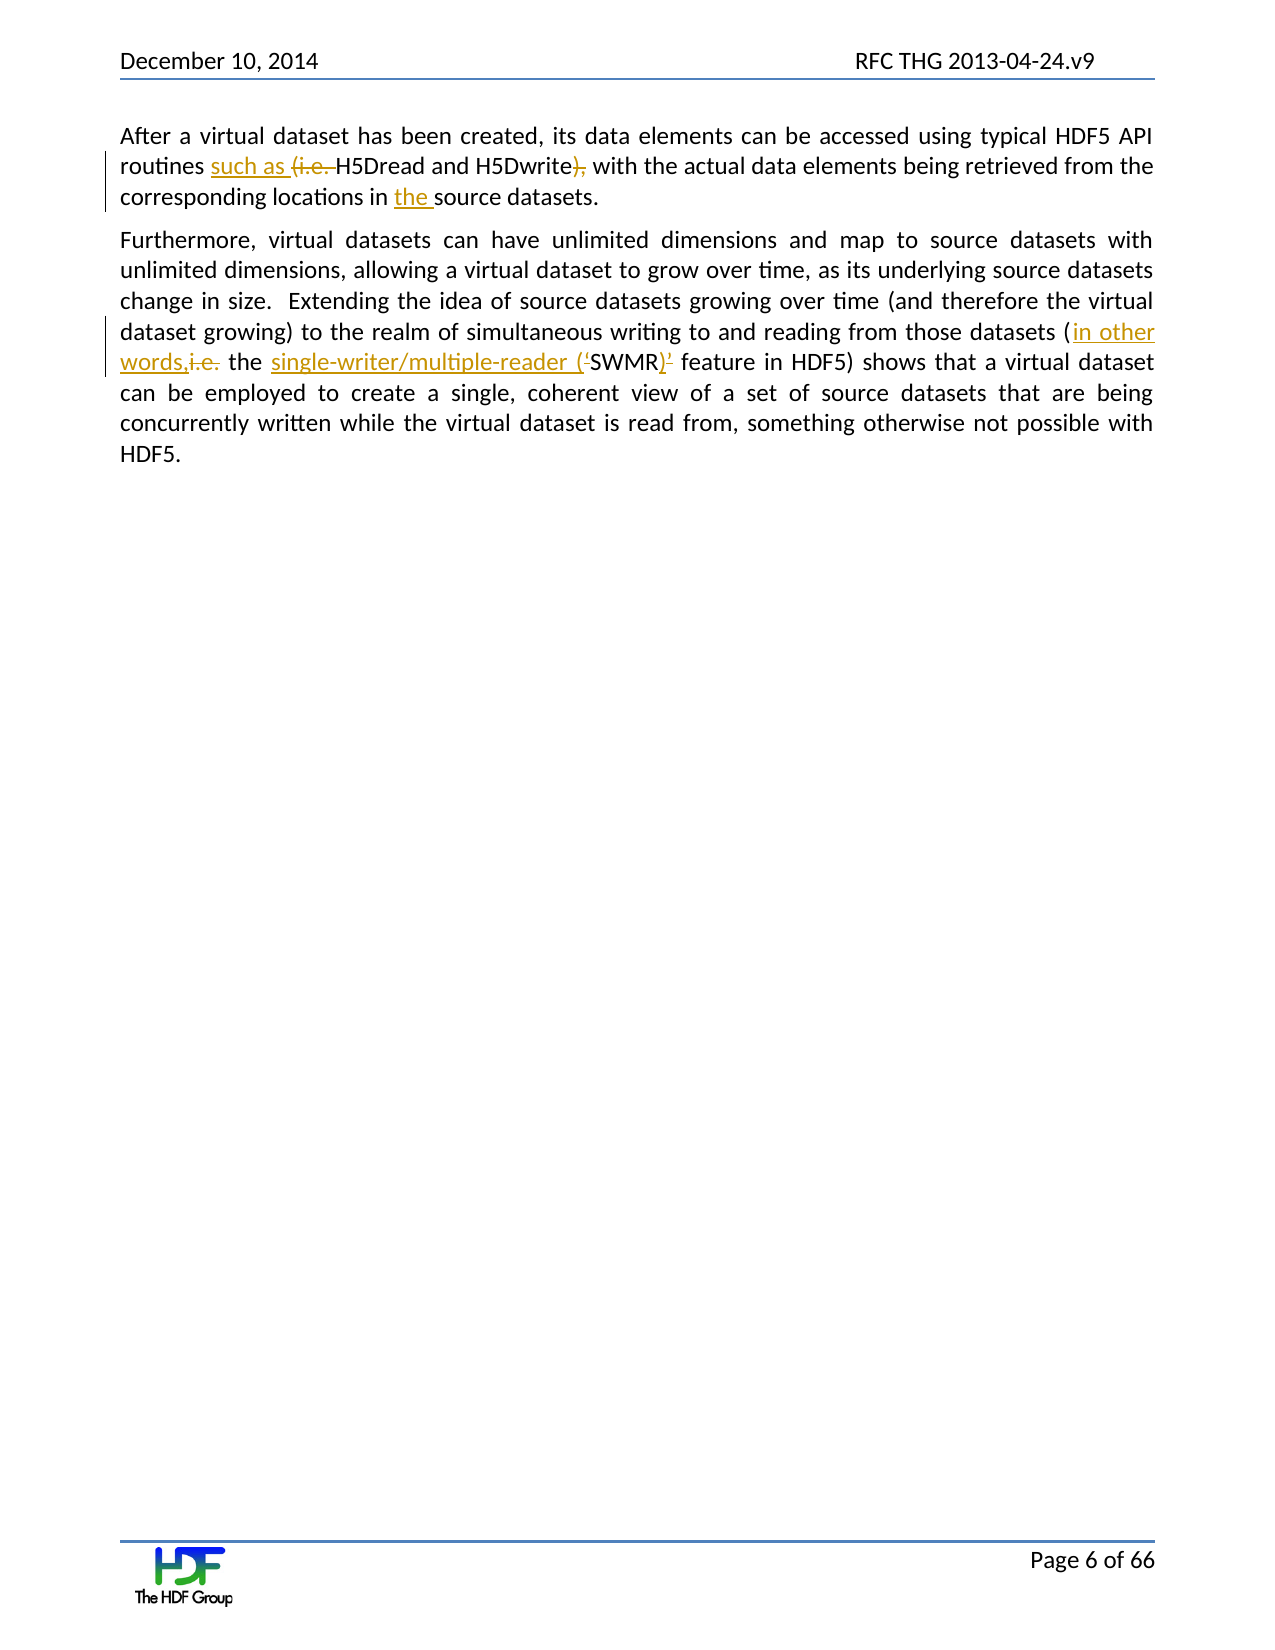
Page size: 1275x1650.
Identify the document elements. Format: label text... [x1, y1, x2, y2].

picture [135, 1547, 233, 1607]
text After a virtual dataset has been created, its data elements can be accessed using typical HDF5 API routines H5Dread and H5Dwrite with the actual data elements being retrieved from the corresponding locations in source datasets. [120, 120, 1155, 212]
text Furthermore, virtual datasets can have unlimited dimensions and map to source datasets with unlimited dimensions, allowing a virtual dataset to grow over time, as its underlying source datasets change in size. Extending the idea of source datasets growing over time (and therefore the virtual dataset growing) to the realm of simultaneous writing to and reading from those datasets ( the SWMR feature in HDF5) shows that a virtual dataset can be employed to create a single, coherent view of a set of source datasets that are being concurrently written while the virtual dataset is read from, something otherwise not possible with HDF5. [120, 224, 1155, 468]
